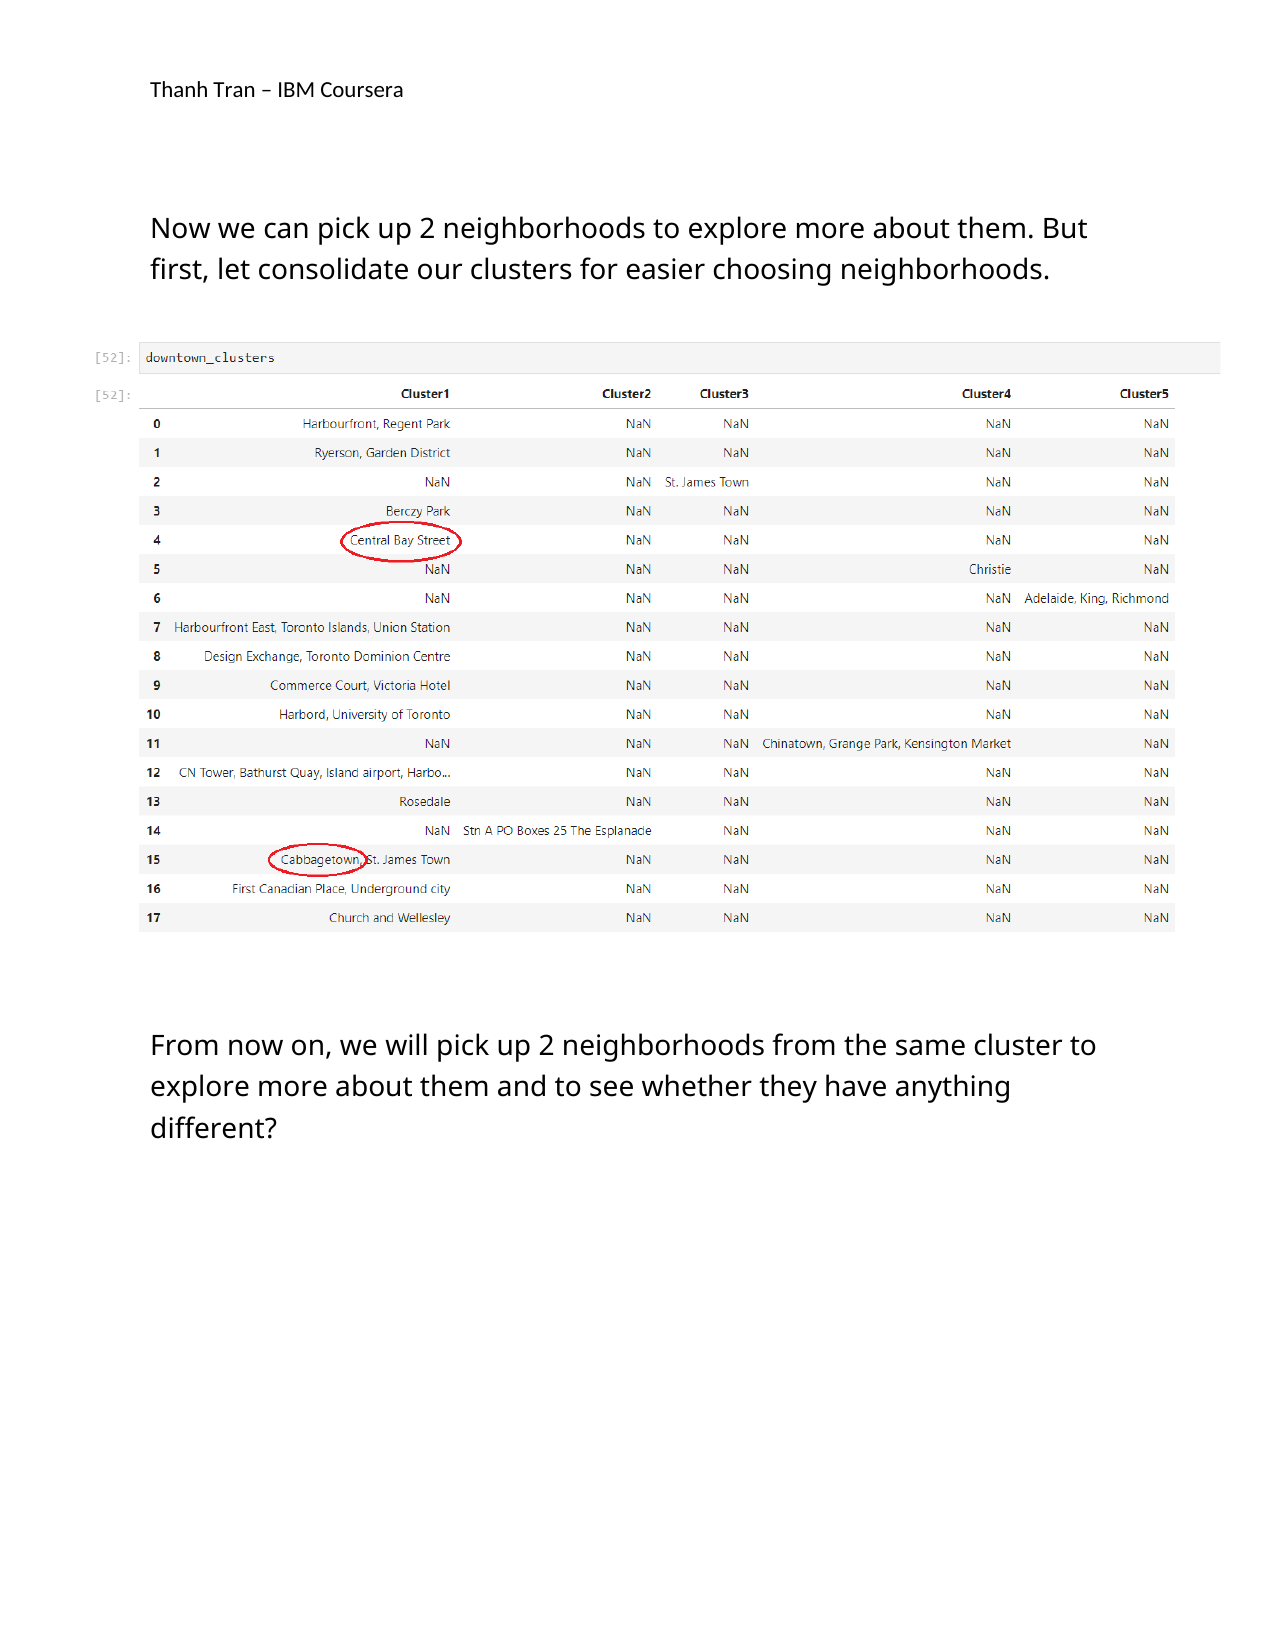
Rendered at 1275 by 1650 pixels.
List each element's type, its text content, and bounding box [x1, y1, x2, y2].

picture [83, 339, 1221, 945]
text From now on, we will pick up 2 neighborhoods from the same cluster to explore more about them and to see whether they have anything different? [150, 1025, 1125, 1146]
text Now we can pick up 2 neighborhoods to explore more about them. But first, let consolidate our clusters for easier choosing neighborhoods. [150, 208, 1125, 288]
